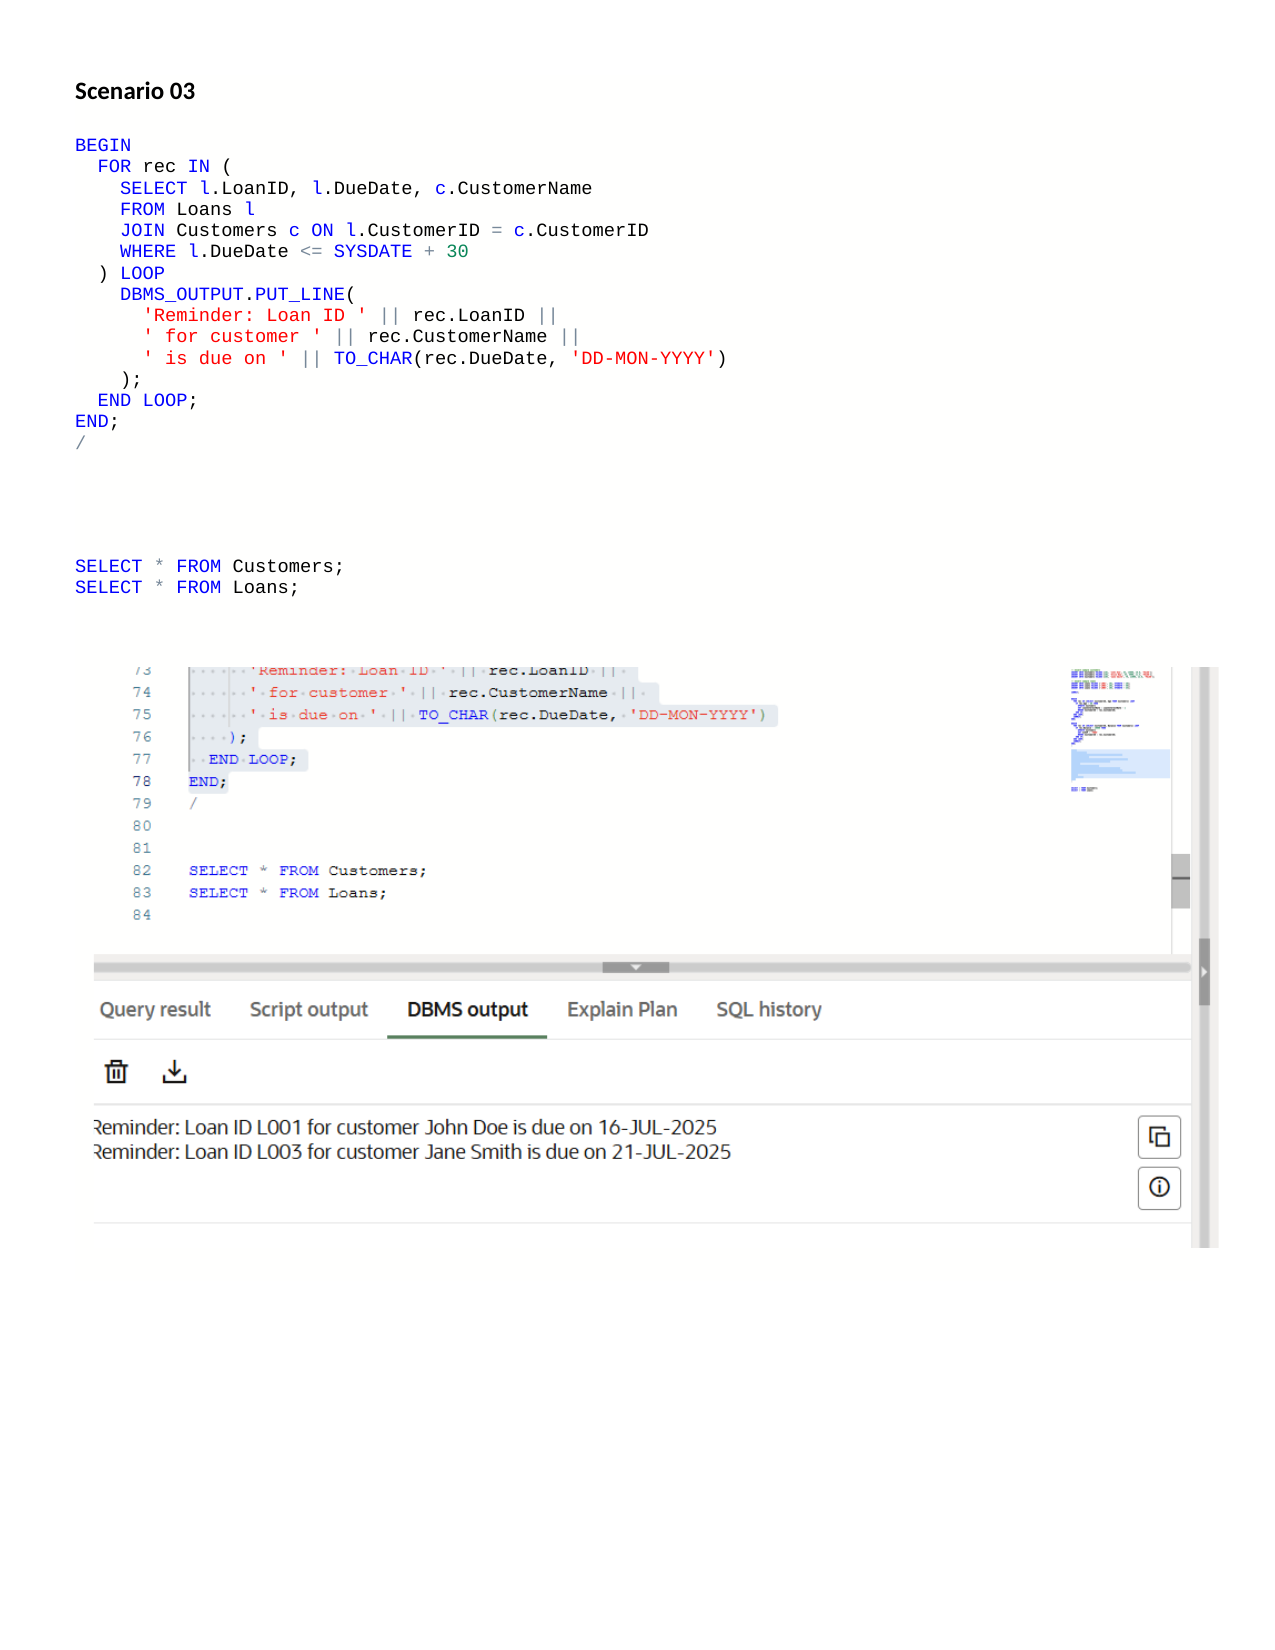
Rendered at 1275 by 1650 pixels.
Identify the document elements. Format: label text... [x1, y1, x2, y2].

text WHERE l.DueDate <= SYSDATE + 30 [75, 242, 1200, 263]
text ' for customer ' || rec.CustomerName || [75, 327, 1200, 348]
text 'Reminder: Loan ID ' || rec.LoanID || [75, 306, 1200, 327]
text SELECT l.LoanID, l.DueDate, c.CustomerName [75, 178, 1200, 200]
text JOIN Customers c ON l.CustomerID = c.CustomerID [75, 221, 1200, 242]
text DBMS_OUTPUT.PUT_LINE( [75, 285, 1200, 306]
text ) LOOP [75, 263, 1200, 285]
text END; [75, 412, 1200, 433]
text ' is due on ' || TO_CHAR(rec.DueDate, 'DD-MON-YYYY') [75, 348, 1200, 370]
text Scenario 03 [75, 75, 1200, 106]
text FROM Loans l [75, 200, 1200, 221]
text BEGIN [75, 136, 1200, 157]
text FOR rec IN ( [75, 157, 1200, 178]
text SELECT * FROM Customers; [75, 557, 1200, 578]
text / [75, 433, 1200, 455]
text SELECT * FROM Loans; [75, 578, 1200, 599]
text ); [75, 370, 1200, 391]
text END LOOP; [75, 391, 1200, 412]
